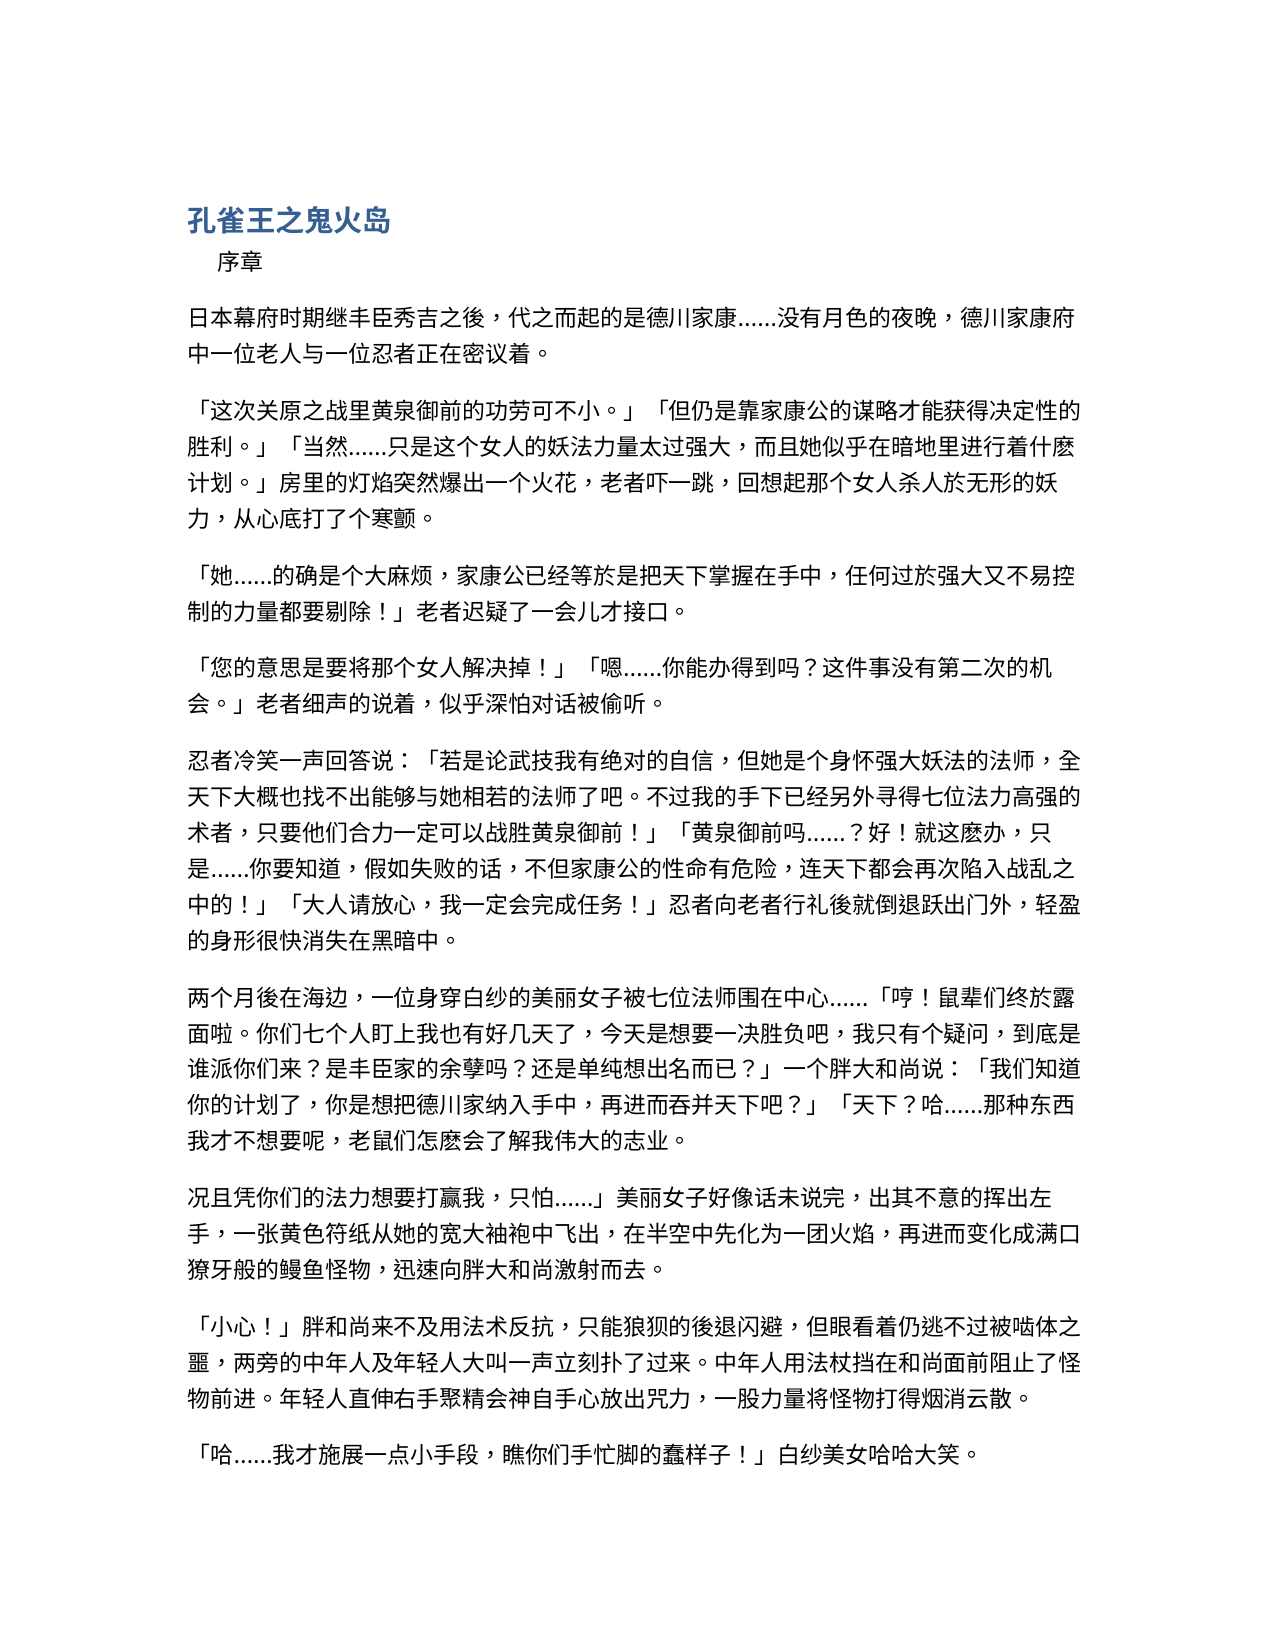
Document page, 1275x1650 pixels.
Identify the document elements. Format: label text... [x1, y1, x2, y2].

text 况且凭你们的法力想要打赢我，只怕……」美丽女子好像话未说完，出其不意的挥出左手，一张黄色符纸从她的宽大袖袍中飞出，在半空中先化为一团火焰，再进而变化成满口獠牙般的鳗鱼怪物，迅速向胖大和尚激射而去。 [187, 1182, 1087, 1285]
subtitle 孔雀王之鬼火岛 [187, 200, 1087, 240]
text 「哈……我才施展一点小手段，瞧你们手忙脚的蠢样子！」白纱美女哈哈大笑。 [187, 1439, 1087, 1471]
text 序章 [187, 246, 1087, 277]
text 忍者冷笑一声回答说：「若是论武技我有绝对的自信，但她是个身怀强大妖法的法师，全天下大概也找不出能够与她相若的法师了吧。不过我的手下已经另外寻得七位法力高强的术者，只要他们合力一定可以战胜黄泉御前！」「黄泉御前吗……？好！就这麽办，只是……你要知道，假如失败的话，不但家康公的性命有危险，连天下都会再次陷入战乱之中的！」「大人请放心，我一定会完成任务！」忍者向老者行礼後就倒退跃出门外，轻盈的身形很快消失在黑暗中。 [187, 745, 1087, 956]
text 「她……的确是个大麻烦，家康公已经等於是把天下掌握在手中，任何过於强大又不易控制的力量都要剔除！」老者迟疑了一会儿才接口。 [187, 560, 1087, 627]
text 两个月後在海边，一位身穿白纱的美丽女子被七位法师围在中心……「哼！鼠辈们终於露面啦。你们七个人盯上我也有好几天了，今天是想要一决胜负吧，我只有个疑问，到底是谁派你们来？是丰臣家的余孽吗？还是单纯想出名而已？」一个胖大和尚说：「我们知道你的计划了，你是想把德川家纳入手中，再进而吞并天下吧？」「天下？哈……那种东西我才不想要呢，老鼠们怎麽会了解我伟大的志业。 [187, 982, 1087, 1157]
text 「这次关原之战里黄泉御前的功劳可不小。」「但仍是靠家康公的谋略才能获得决定性的胜利。」「当然……只是这个女人的妖法力量太过强大，而且她似乎在暗地里进行着什麽计划。」房里的灯焰突然爆出一个火花，老者吓一跳，回想起那个女人杀人於无形的妖力，从心底打了个寒颤。 [187, 395, 1087, 534]
text 「小心！」胖和尚来不及用法术反抗，只能狼狈的後退闪避，但眼看着仍逃不过被啮体之噩，两旁的中年人及年轻人大叫一声立刻扑了过来。中年人用法杖挡在和尚面前阻止了怪物前进。年轻人直伸右手聚精会神自手心放出咒力，一股力量将怪物打得烟消云散。 [187, 1311, 1087, 1414]
text 日本幕府时期继丰臣秀吉之後，代之而起的是德川家康……没有月色的夜晚，德川家康府中一位老人与一位忍者正在密议着。 [187, 302, 1087, 369]
text 「您的意思是要将那个女人解决掉！」「嗯……你能办得到吗？这件事没有第二次的机会。」老者细声的说着，似乎深怕对话被偷听。 [187, 652, 1087, 719]
